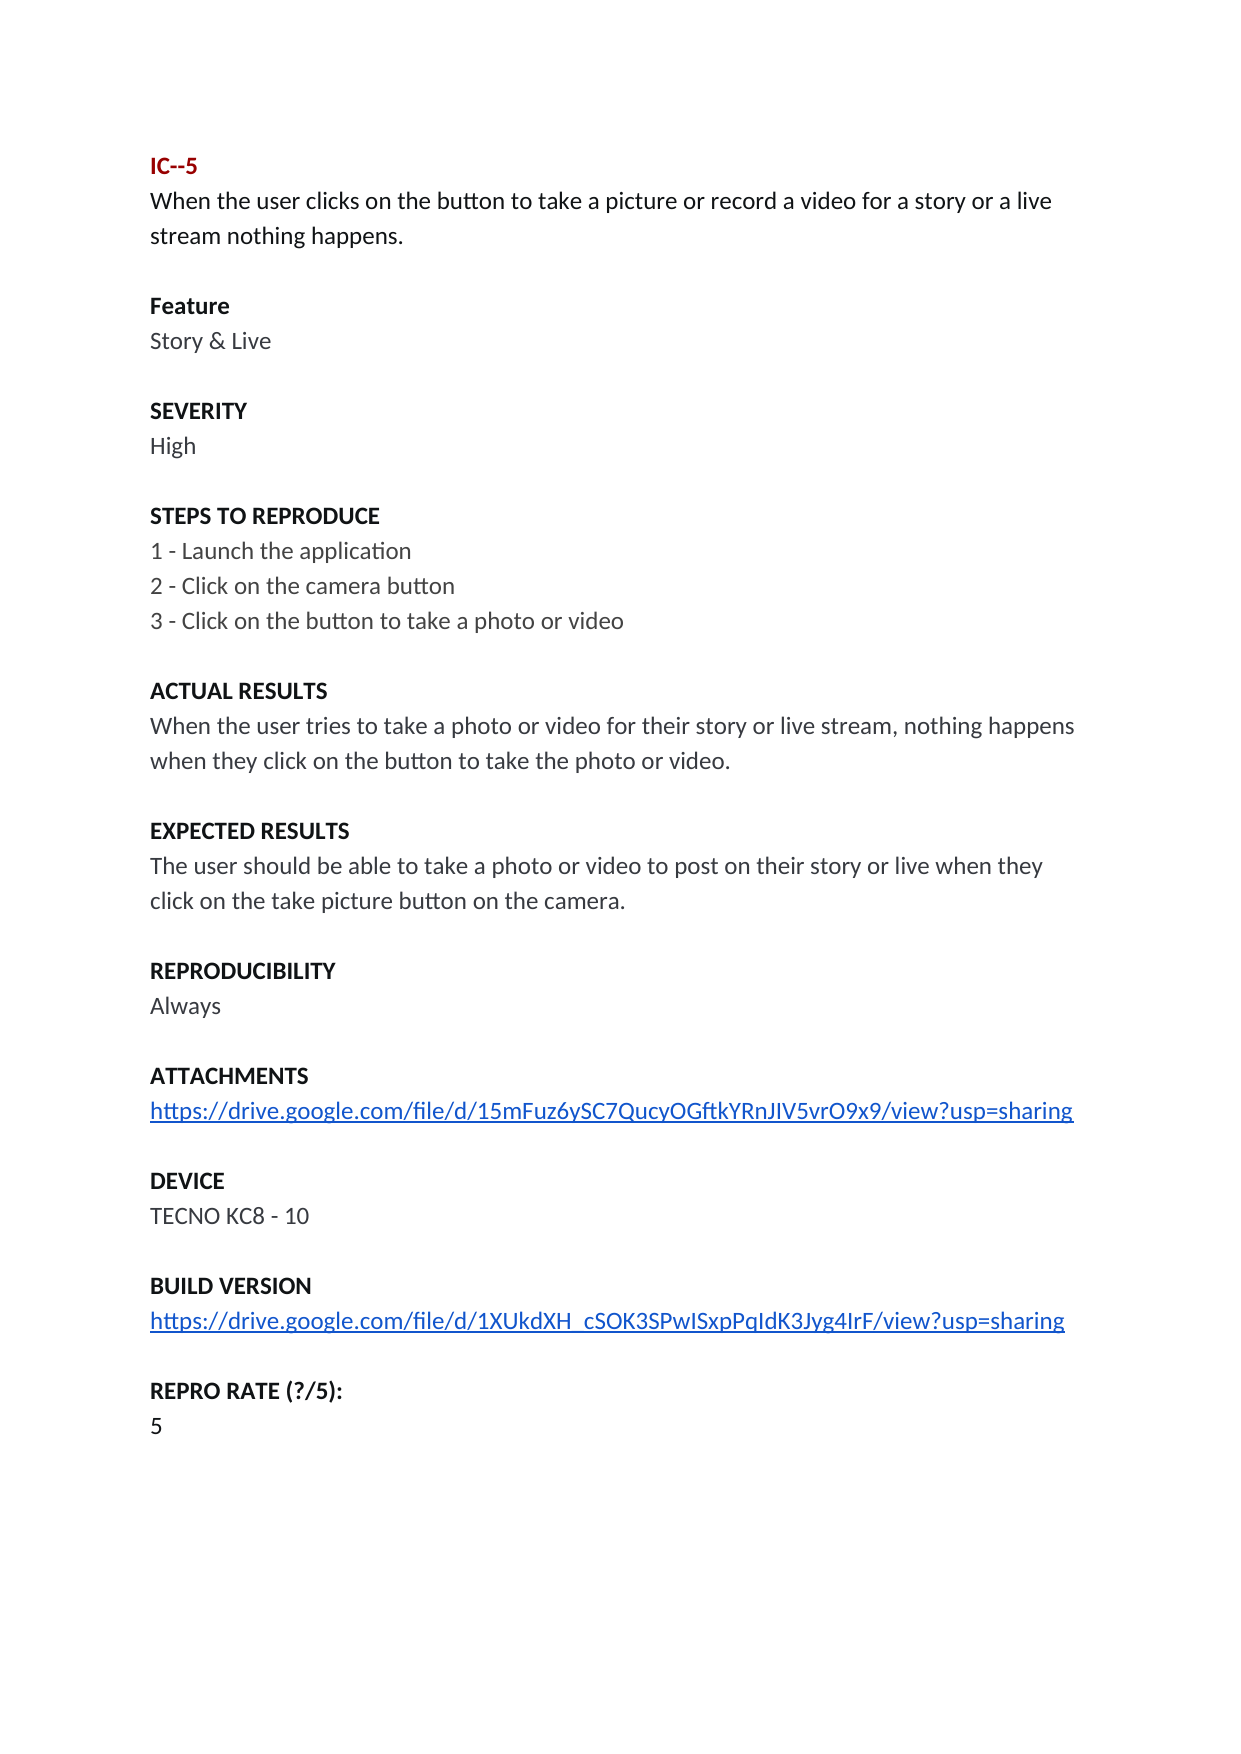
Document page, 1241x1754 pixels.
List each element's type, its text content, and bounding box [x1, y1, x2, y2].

text High [150, 430, 1090, 461]
text 2 - Click on the camera button [150, 570, 1090, 601]
text TECNO KC8 - 10 [150, 1200, 1090, 1231]
text https://drive.google.com/file/d/1XUkdXH_cSOK3SPwISxpPqIdK3Jyg4IrF/view?usp=sharing [150, 1305, 1090, 1336]
text When the user clicks on the button to take a picture or record a video for a story or a live stream nothing happens. [150, 185, 1090, 251]
text Feature [150, 290, 1090, 321]
text REPRO RATE (?/5): [150, 1375, 1090, 1406]
text REPRODUCIBILITY [150, 955, 1090, 986]
text When the user tries to take a photo or video for their story or live stream, nothing happens when they click on the button to take the photo or video. [150, 710, 1090, 776]
text 3 - Click on the button to take a photo or video [150, 605, 1090, 636]
text ACTUAL RESULTS [150, 675, 1090, 706]
text Story & Live [150, 325, 1090, 356]
text SEVERITY [150, 395, 1090, 426]
text STEPS TO REPRODUCE [150, 500, 1090, 531]
text DEVICE [150, 1165, 1090, 1196]
text BUILD VERSION [150, 1270, 1090, 1301]
text The user should be able to take a photo or video to post on their story or live when they click on the take picture button on the camera. [150, 850, 1090, 916]
text IC--5 [150, 150, 1090, 181]
text EXPECTED RESULTS [150, 815, 1090, 846]
text 5 [150, 1410, 1090, 1441]
text Always [150, 990, 1090, 1021]
text https://drive.google.com/file/d/15mFuz6ySC7QucyOGftkYRnJIV5vrO9x9/view?usp=sharing [150, 1095, 1090, 1126]
text 1 - Launch the application [150, 535, 1090, 566]
text ATTACHMENTS [150, 1060, 1090, 1091]
